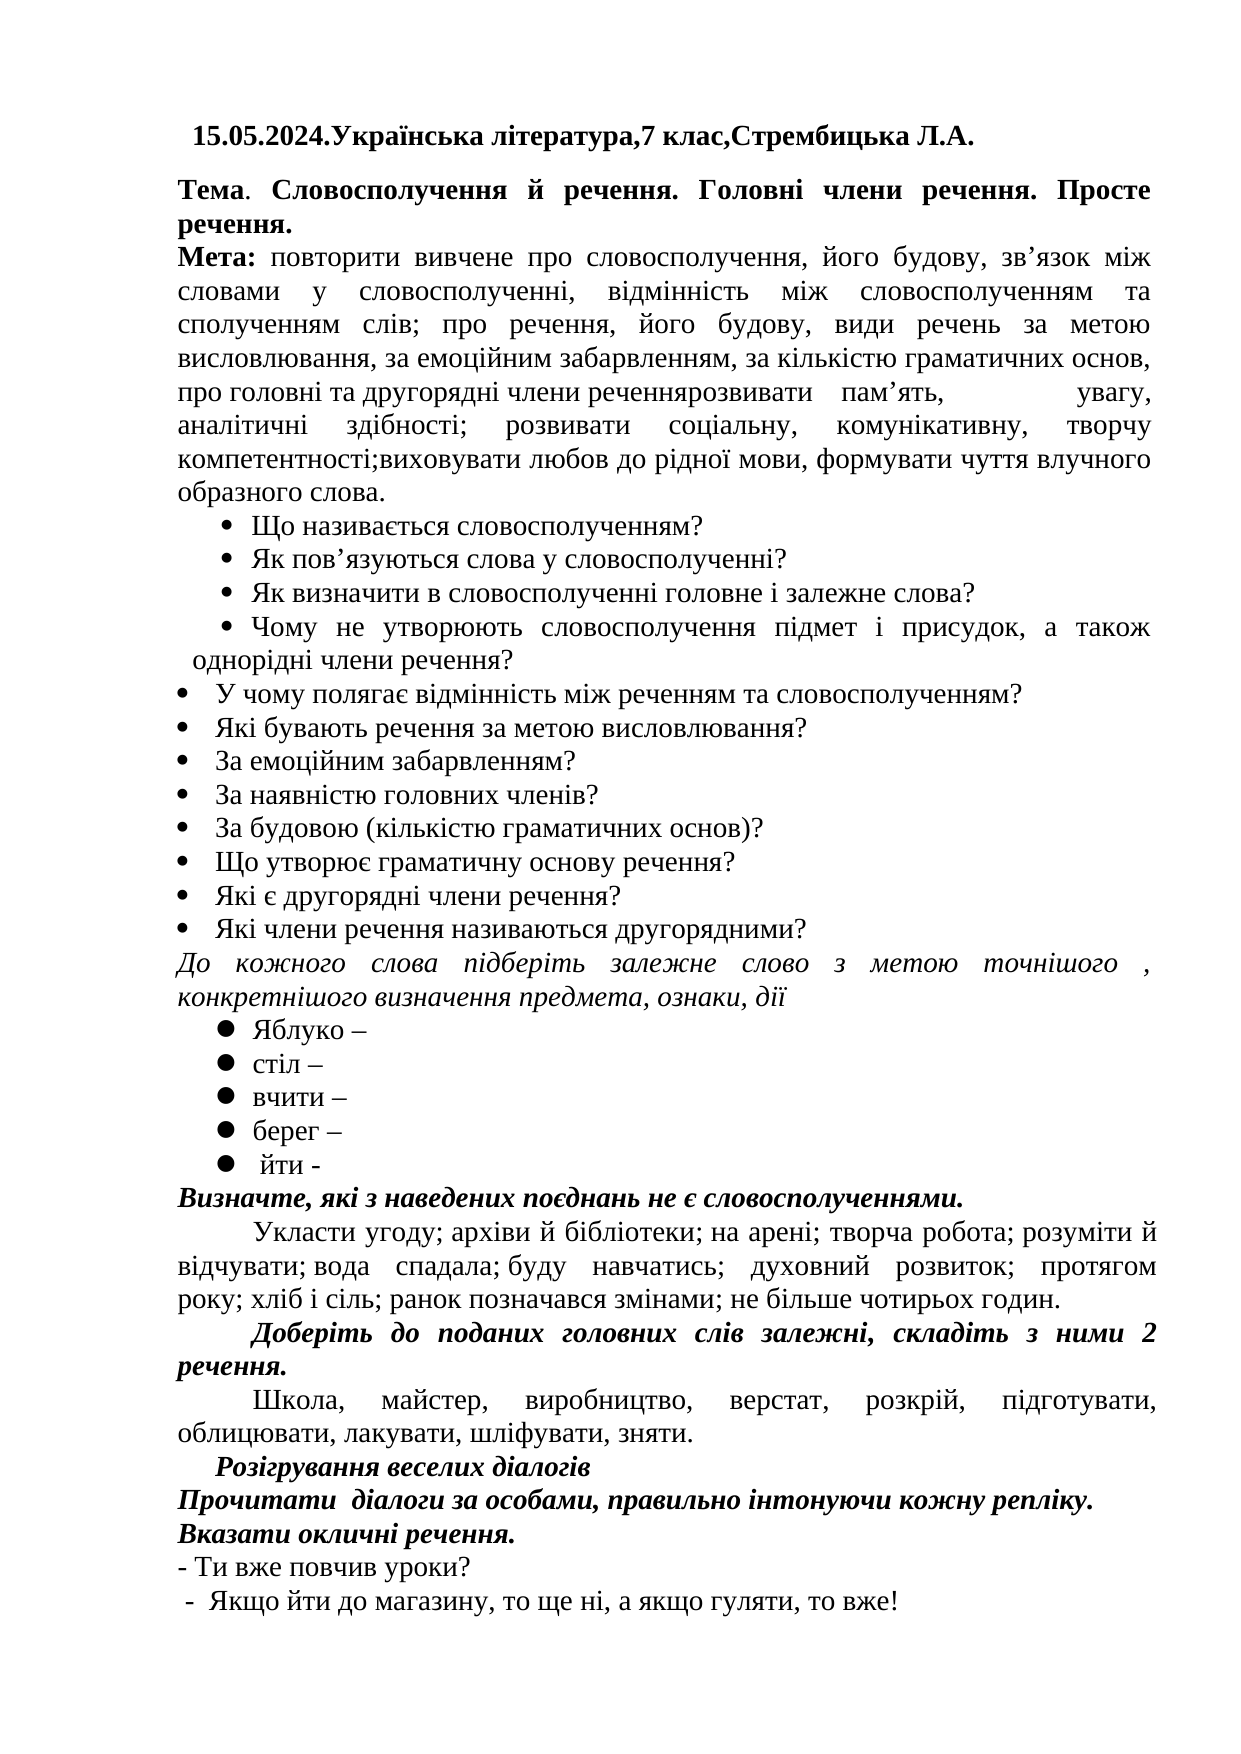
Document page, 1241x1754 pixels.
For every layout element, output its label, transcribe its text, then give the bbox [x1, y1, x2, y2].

list берег – [215, 1113, 1152, 1147]
list Як визначити в словосполученні головне і залежне слова? [192, 575, 1152, 609]
list Які бувають речення за метою висловлювання? [177, 710, 1152, 743]
text Укласти угоду; архіви й бібліотеки; на арені; творча робота; розуміти й відчувати; вода спадала; буду навчатись; духовний розвиток; протягом року; хліб і сіль; ранок позначався змінами; не більше чотирьох годин. [177, 1214, 1157, 1315]
text 15.05.2024.Українська література,7 клас,Стрембицька Л.А. [177, 118, 1152, 152]
list Яблуко – [215, 1012, 1152, 1046]
text - Ти вже повчив уроки? [177, 1549, 1152, 1583]
text Доберіть до поданих головних слів залежні, складіть з ними 2 речення. [177, 1315, 1157, 1382]
list йти - [215, 1147, 1152, 1181]
text Тема. Словосполучення й речення. Головні члени речення. Просте речення. [177, 172, 1152, 239]
list Що утворює граматичну основу речення? [177, 844, 1152, 878]
list Що називається словосполученням? [192, 508, 1152, 542]
text Мета: повторити вивчене про словосполучення, його будову, зв’язок між словами у словосполученні, відмінність між словосполученням та сполученням слів; про речення, його будову, види речень за метою висловлювання, за емоційним забарвленням, за кількістю граматичних основ, про головні та другорядні члени реченнярозвивати пам’ять, увагу, аналітичні здібності; розвивати соціальну, комунікативну, творчу компетентності;виховувати любов до рідної мови, формувати чуття влучного образного слова. [177, 239, 1152, 508]
list Чому не утворюють словосполучення підмет і присудок, а також однорідні члени речення? [192, 609, 1152, 676]
list Які є другорядні члени речення? [177, 878, 1152, 912]
text До кожного слова підберіть залежне слово з метою точнішого , конкретнішого визначення предмета, ознаки, дії [177, 945, 1152, 1012]
list Які члени речення називаються другорядними? [177, 912, 1152, 945]
text Школа, майстер, виробництво, верстат, розкрій, підготувати, облицювати, лакувати, шліфувати, зняти. [177, 1382, 1157, 1449]
list Розігрування веселих діалогів [215, 1449, 1152, 1482]
list У чому полягає відмінність між реченням та словосполученням? [177, 676, 1152, 710]
text Визначте, які з наведених поєднань не є словосполученнями. [177, 1181, 1152, 1214]
list За наявністю головних членів? [177, 777, 1152, 811]
text Прочитати діалоги за особами, правильно інтонуючи кожну репліку. Вказати окличні речення. [177, 1482, 1152, 1549]
list За емоційним забарвленням? [177, 743, 1152, 777]
list вчити – [215, 1079, 1152, 1113]
text - Якщо йти до магазину, то ще ні, а якщо гуляти, то вже! [177, 1583, 1152, 1617]
list Як пов’язуються слова у словосполученні? [192, 542, 1152, 575]
list За будовою (кількістю граматичних основ)? [177, 811, 1152, 844]
list стіл – [215, 1046, 1152, 1079]
